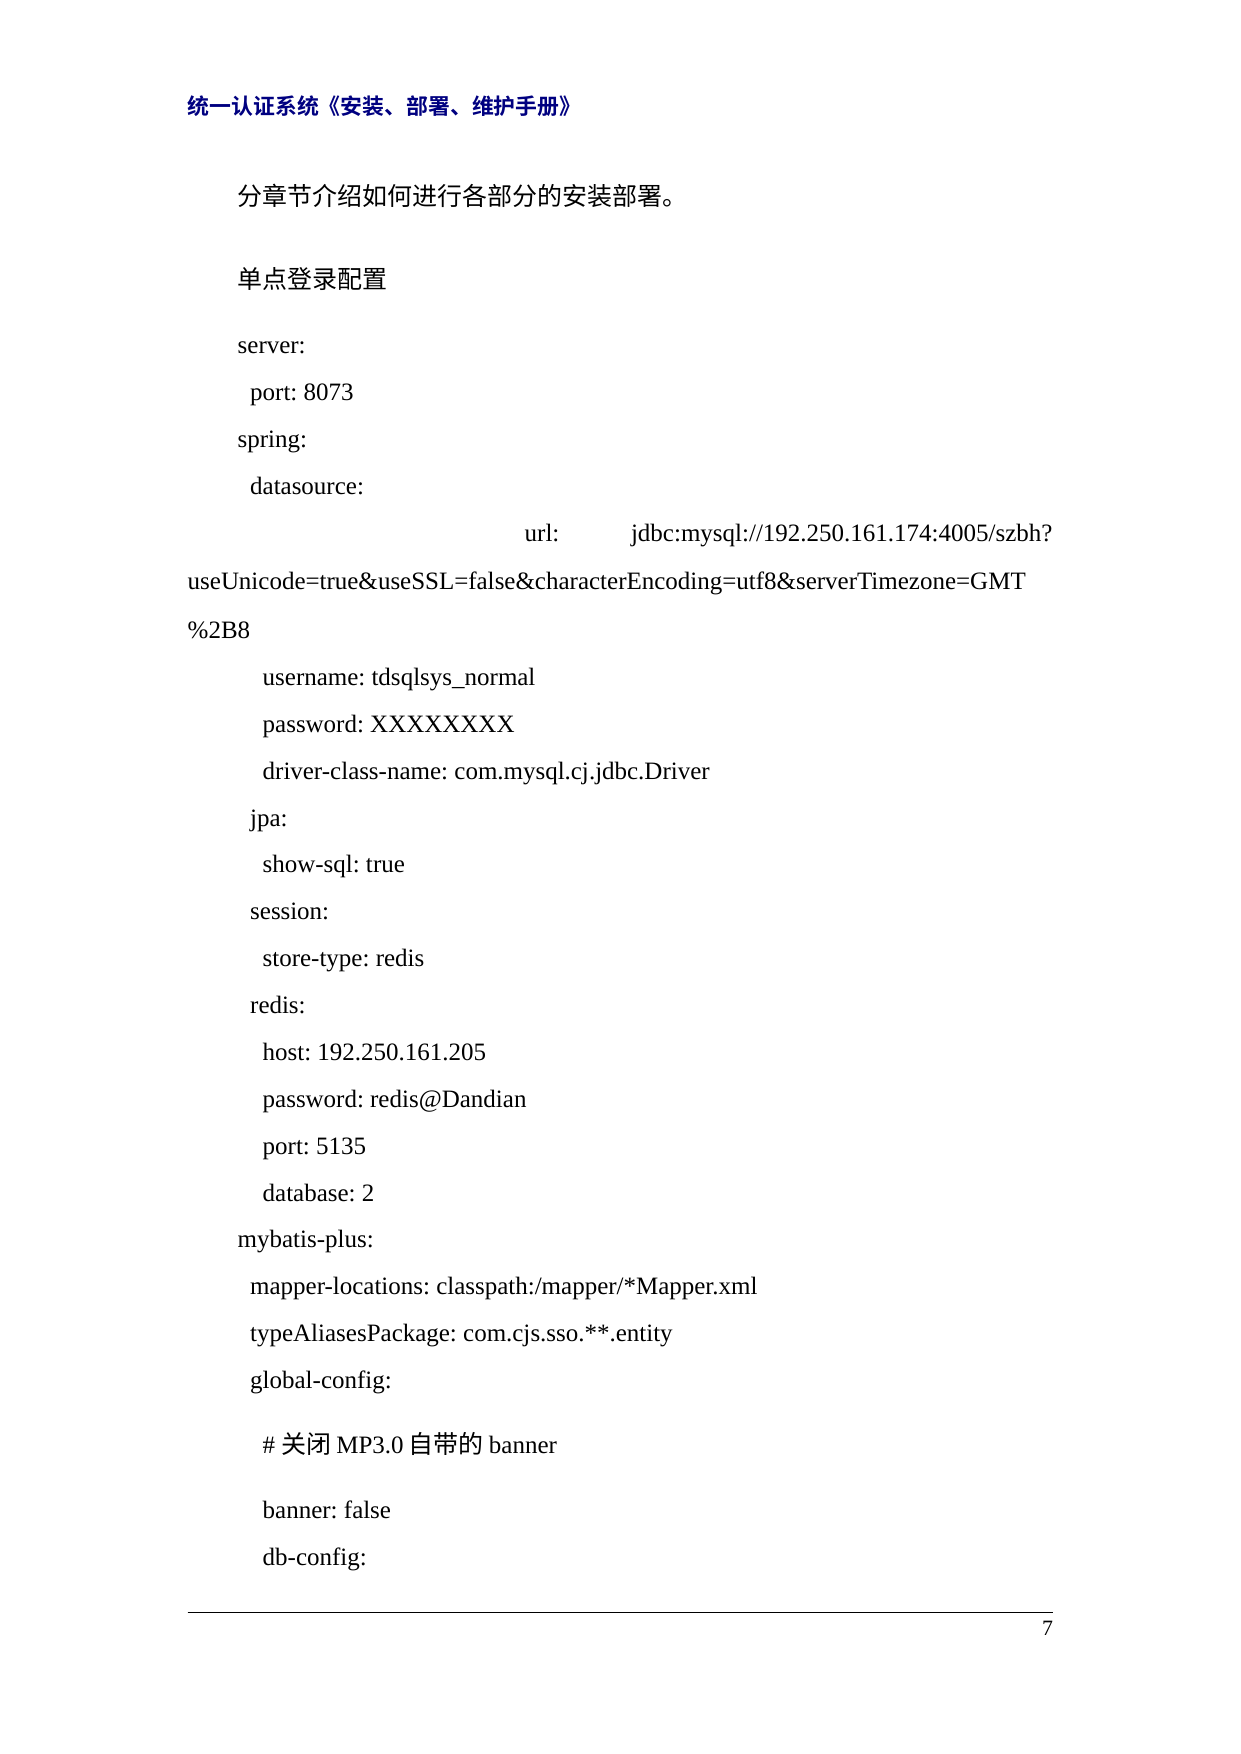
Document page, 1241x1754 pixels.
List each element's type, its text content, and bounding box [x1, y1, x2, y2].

text username: tdsqlsys_normal [187, 660, 1053, 693]
text jpa: [187, 801, 1053, 833]
text server: [187, 328, 1053, 361]
text session: [187, 894, 1053, 927]
text host: 192.250.161.205 [187, 1035, 1053, 1068]
text show-sql: true [187, 848, 1053, 880]
text global-config: [187, 1363, 1053, 1396]
text driver-class-name: com.mysql.cj.jdbc.Driver [187, 754, 1053, 786]
text db-config: [187, 1540, 1053, 1573]
text banner: false [187, 1493, 1053, 1526]
text redis: [187, 988, 1053, 1021]
text typeAliasesPackage: com.cjs.sso.**.entity [187, 1316, 1053, 1349]
text password: redis@Dandian [187, 1082, 1053, 1114]
text password: XXXXXXXX [187, 707, 1053, 739]
text port: 5135 [187, 1129, 1053, 1161]
text # 关闭MP3.0自带的banner [187, 1410, 1053, 1475]
text 分章节介绍如何进行各部分的安装部署。 [187, 162, 1053, 227]
text spring: [187, 422, 1053, 454]
text store-type: redis [187, 941, 1053, 974]
text database: 2 [187, 1176, 1053, 1208]
text mybatis-plus: [187, 1223, 1053, 1255]
text mapper-locations: classpath:/mapper/*Mapper.xml [187, 1269, 1053, 1302]
text datasource: [187, 469, 1053, 501]
text 单点登录配置 [187, 245, 1053, 310]
text port: 8073 [187, 375, 1053, 408]
text url: jdbc:mysql://192.250.161.174:4005/szbh?useUnicode=true&useSSL=false&characterEncoding=utf8&serverTimezone=GMT%2B8 [187, 516, 1053, 646]
